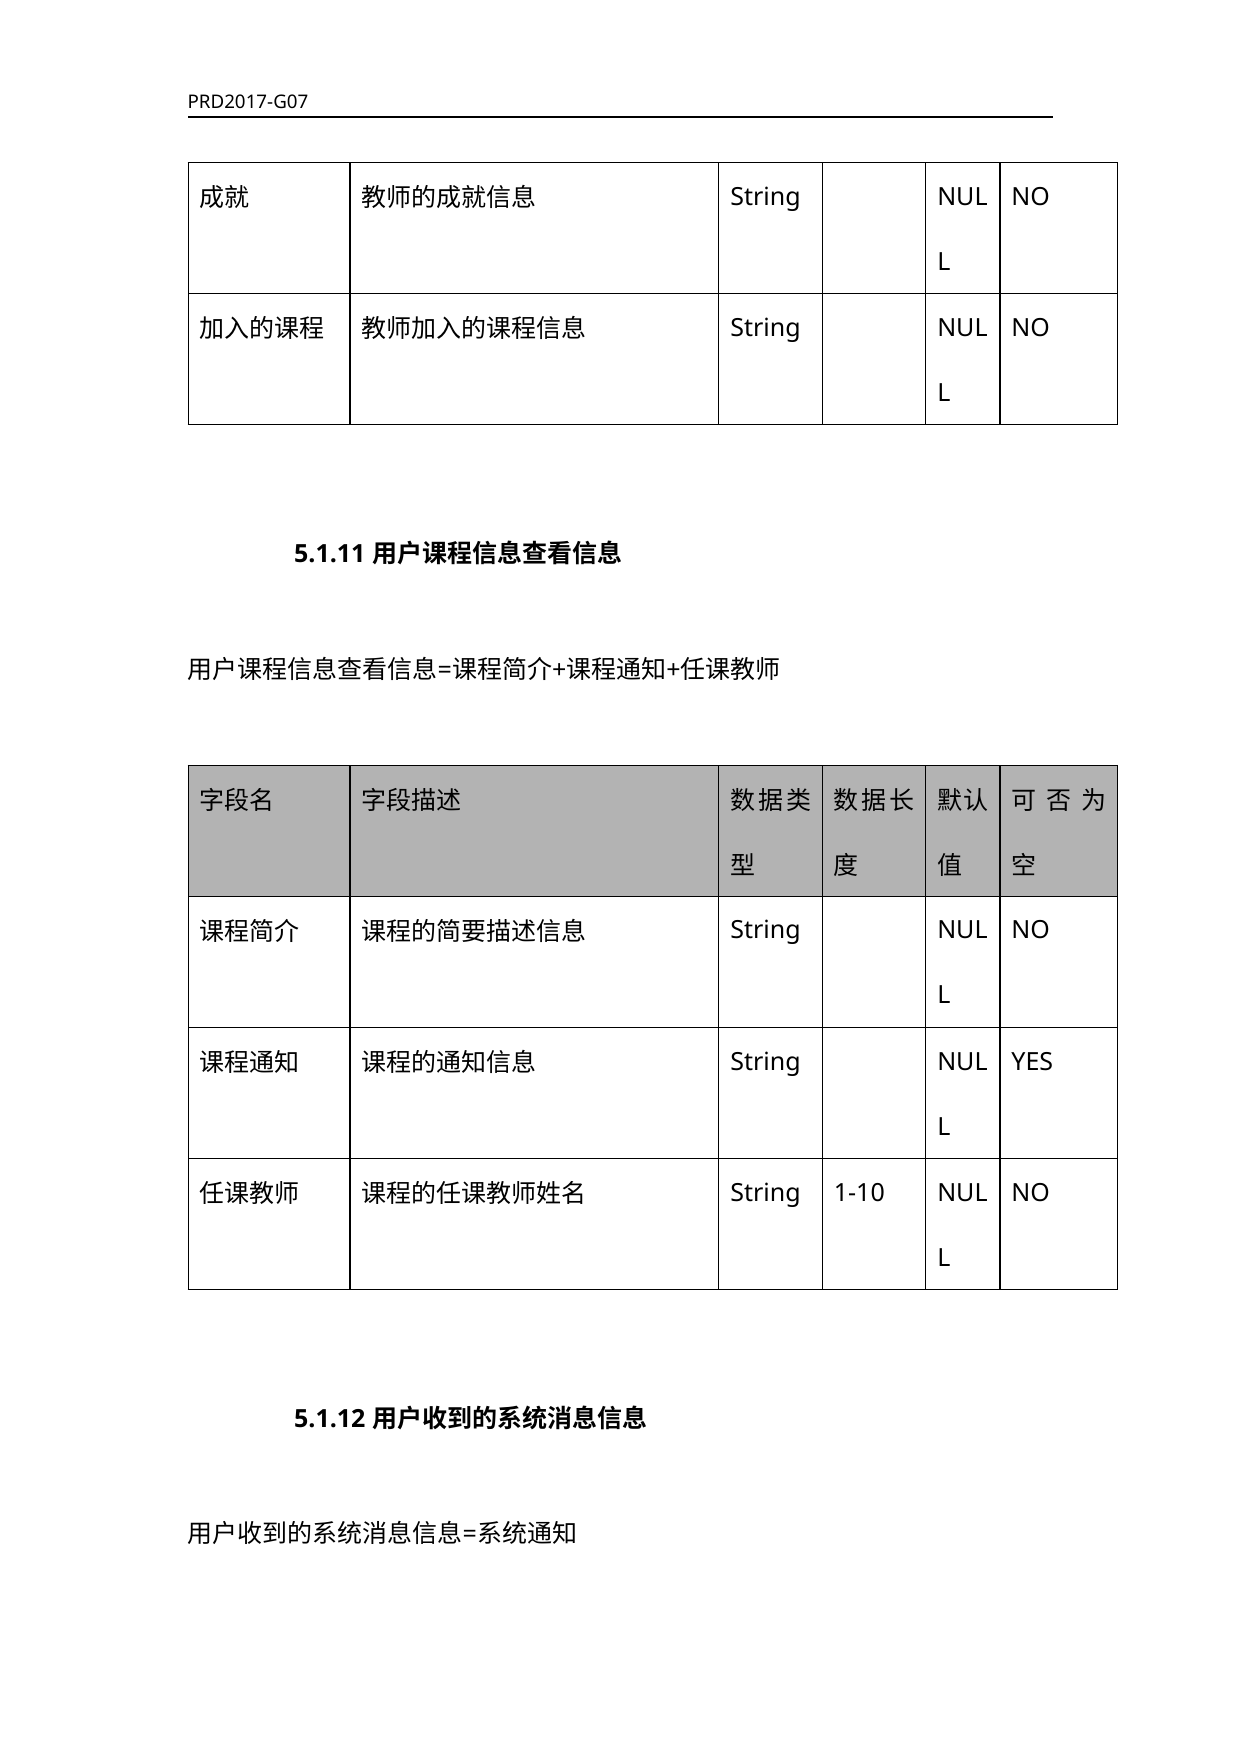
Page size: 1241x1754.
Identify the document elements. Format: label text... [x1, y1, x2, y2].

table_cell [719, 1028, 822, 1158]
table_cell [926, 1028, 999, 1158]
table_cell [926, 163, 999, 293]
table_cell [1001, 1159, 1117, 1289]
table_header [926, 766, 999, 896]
text 用户课程信息查看信息=课程简介+课程通知+任课教师 [187, 635, 1053, 700]
subtitle 用户课程信息查看信息 [231, 519, 1053, 584]
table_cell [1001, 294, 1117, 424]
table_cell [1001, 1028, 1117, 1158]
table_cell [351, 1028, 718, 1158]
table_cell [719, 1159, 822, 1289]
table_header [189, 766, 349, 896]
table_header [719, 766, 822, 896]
text 用户收到的系统消息信息=系统通知 [187, 1499, 1053, 1564]
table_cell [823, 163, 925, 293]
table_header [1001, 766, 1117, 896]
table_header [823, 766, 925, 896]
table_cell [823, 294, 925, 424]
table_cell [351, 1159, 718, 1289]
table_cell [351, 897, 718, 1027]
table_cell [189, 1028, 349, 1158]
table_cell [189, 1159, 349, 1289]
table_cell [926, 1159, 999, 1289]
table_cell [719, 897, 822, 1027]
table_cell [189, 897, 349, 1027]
subtitle 5.1.12 用户收到的系统消息信息 [231, 1384, 1053, 1449]
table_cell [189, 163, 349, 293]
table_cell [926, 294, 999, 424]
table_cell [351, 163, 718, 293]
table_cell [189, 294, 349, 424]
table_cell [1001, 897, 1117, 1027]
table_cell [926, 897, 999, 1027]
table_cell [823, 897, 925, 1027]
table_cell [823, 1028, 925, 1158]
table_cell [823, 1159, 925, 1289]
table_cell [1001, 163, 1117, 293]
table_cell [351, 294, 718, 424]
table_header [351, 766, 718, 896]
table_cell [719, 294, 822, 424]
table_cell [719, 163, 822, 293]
